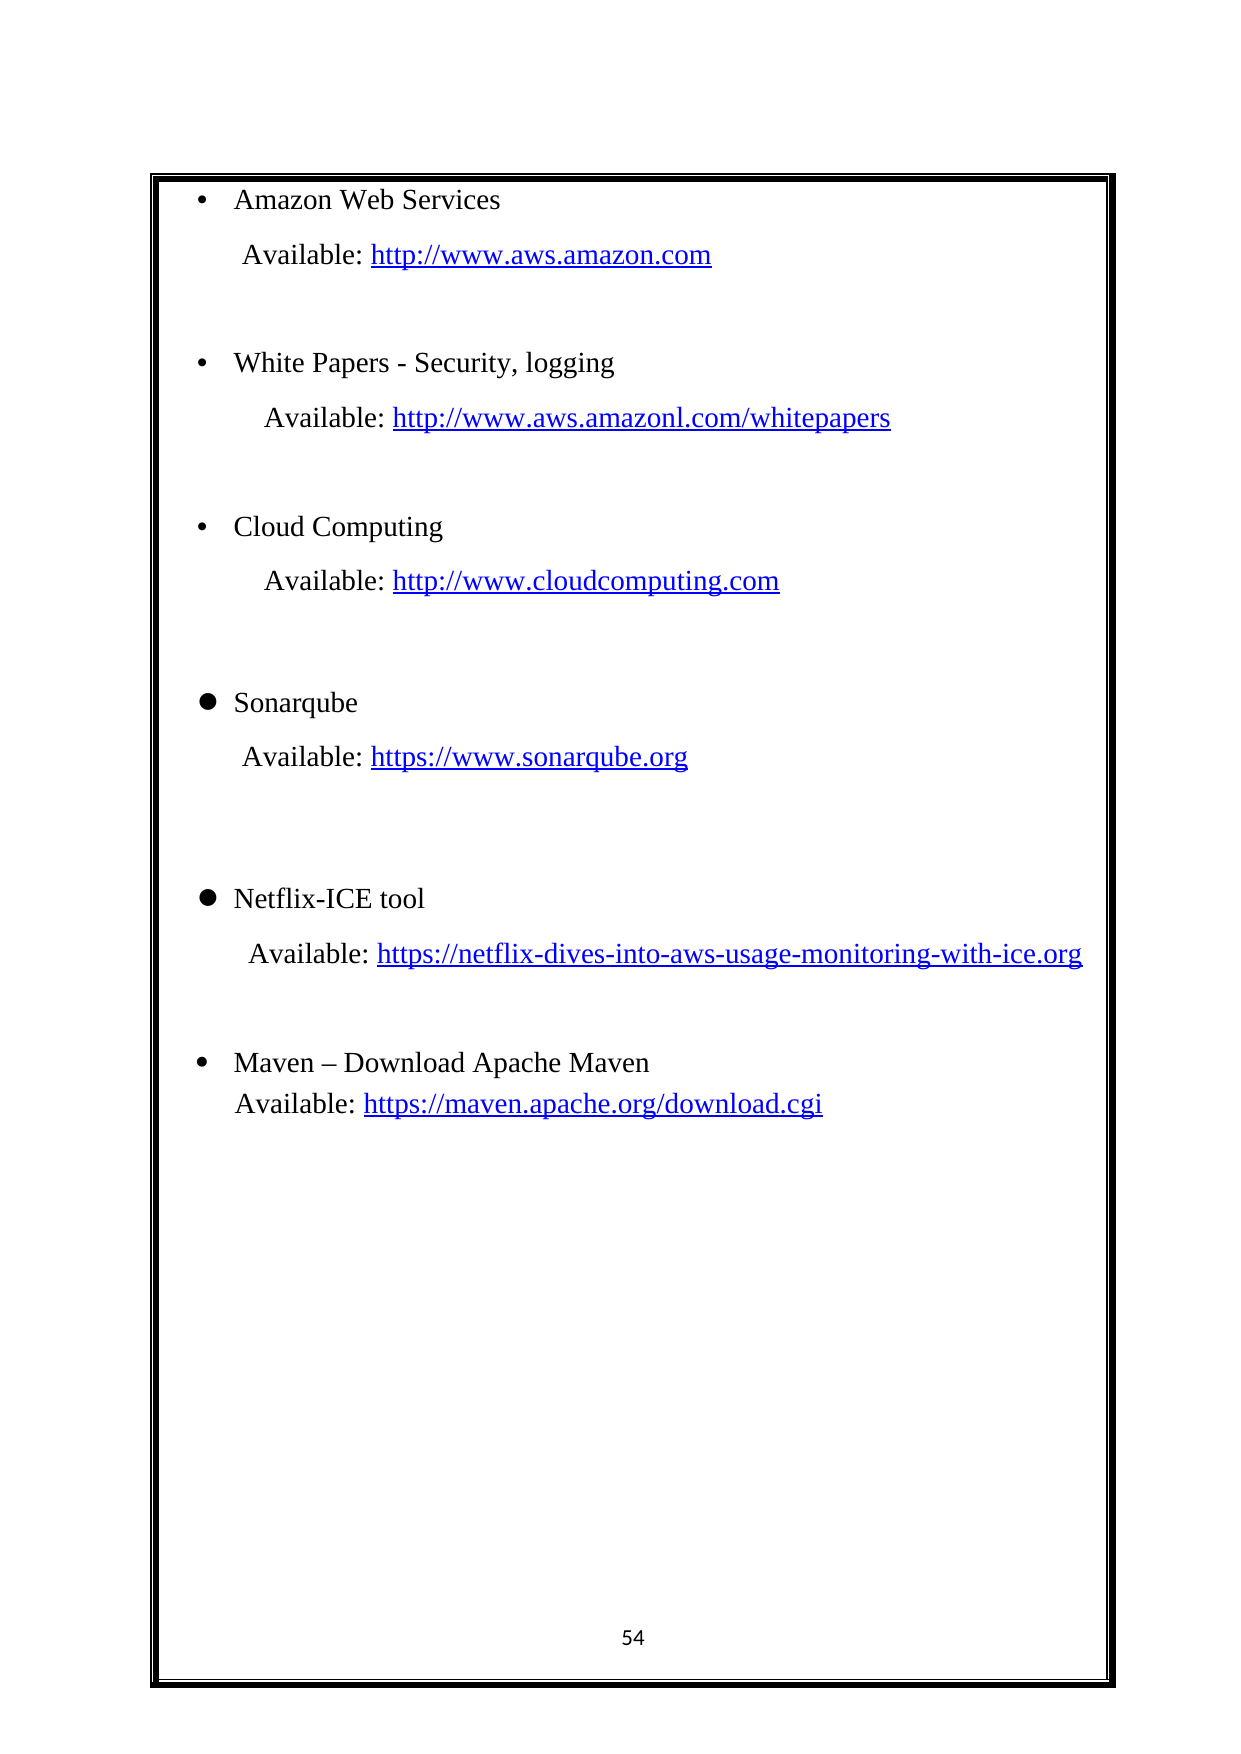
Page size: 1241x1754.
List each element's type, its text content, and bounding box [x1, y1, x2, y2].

list Netflix-ICE tool [197, 881, 1106, 915]
text Available: http://www.cloudcomputing.com [234, 563, 1106, 597]
subtitle Maven – Download Apache Maven [197, 1045, 1106, 1078]
text Available: http://www.aws.amazonl.com/whitepapers [234, 400, 1106, 433]
list Cloud Computing [197, 509, 1106, 542]
list Amazon Web Services [197, 182, 1106, 216]
text Available: http://www.aws.amazon.com [234, 237, 1106, 270]
list Sonarqube [197, 685, 1106, 718]
text Available: https://www.sonarqube.org [234, 739, 1106, 773]
text Available: https://netflix-dives-into-aws-usage-monitoring-with-ice.org [197, 936, 1106, 969]
list White Papers - Security, logging [197, 346, 1106, 379]
text Available: https://maven.apache.org/download.cgi [159, 1078, 1106, 1120]
